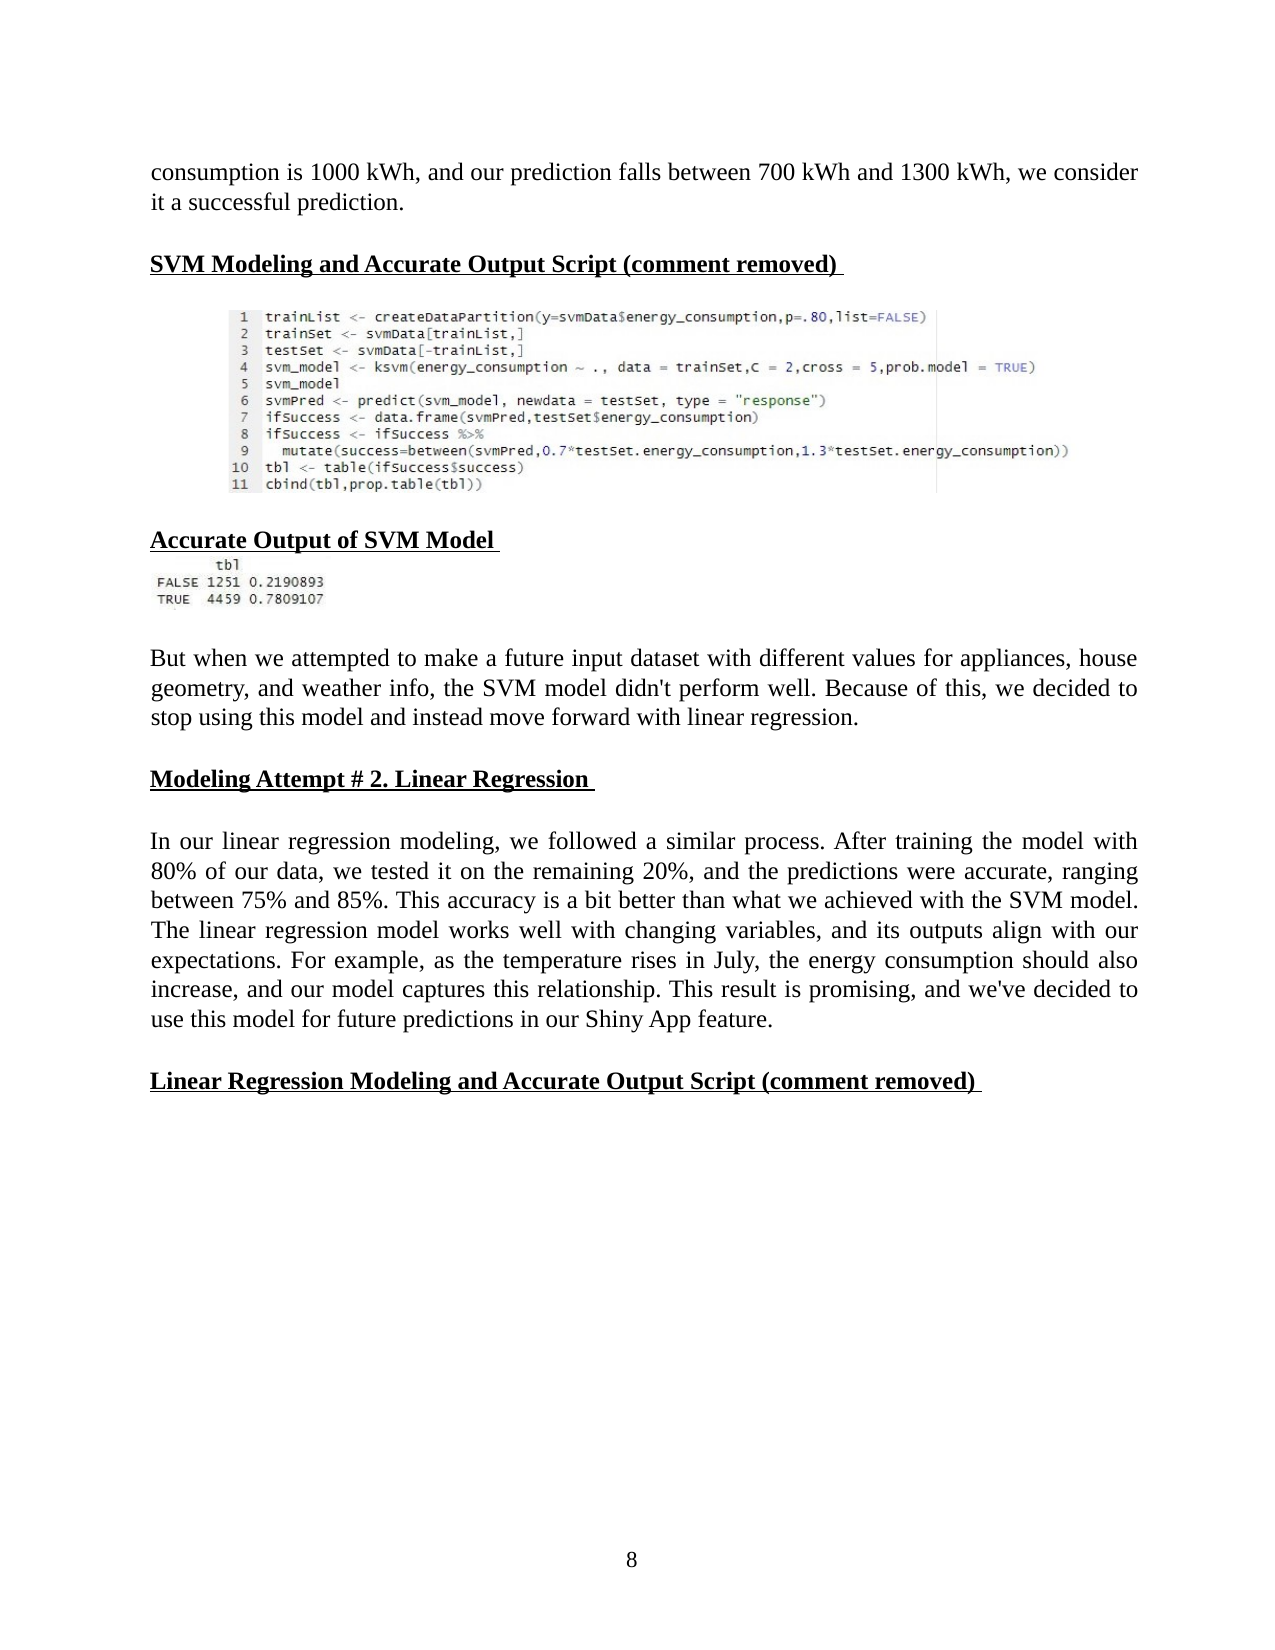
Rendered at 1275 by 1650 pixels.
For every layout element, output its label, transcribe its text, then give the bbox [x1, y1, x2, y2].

text In our linear regression modeling, we followed a similar process. After training the model with 80% of our data, we tested it on the remaining 20%, and the predictions were accurate, ranging between 75% and 85%. This accuracy is a bit better than what we achieved with the SVM model. The linear regression model works well with changing variables, and its outputs align with our expectations. For example, as the temperature rises in July, the energy consumption should also increase, and our model captures this relationship. This result is promising, and we've decided to use this model for future predictions in our Shiny App feature. [149, 826, 1140, 1033]
subtitle Linear Regression Modeling and Accurate Output Script (comment removed) [149, 1066, 1138, 1095]
picture [228, 310, 1080, 493]
text But when we attempted to make a future input dataset with different values for appliances, house geometry, and weather info, the SVM model didn't perform well. Because of this, we decided to stop using this model and instead move forward with linear regression. [149, 643, 1140, 731]
subtitle SVM Modeling and Accurate Output Script (comment removed) [149, 249, 1138, 278]
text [149, 157, 1140, 215]
subtitle Modeling Attempt # 2. Linear Regression [149, 764, 1138, 793]
subtitle Accurate Output of SVM Model [149, 526, 508, 554]
picture [151, 556, 331, 610]
